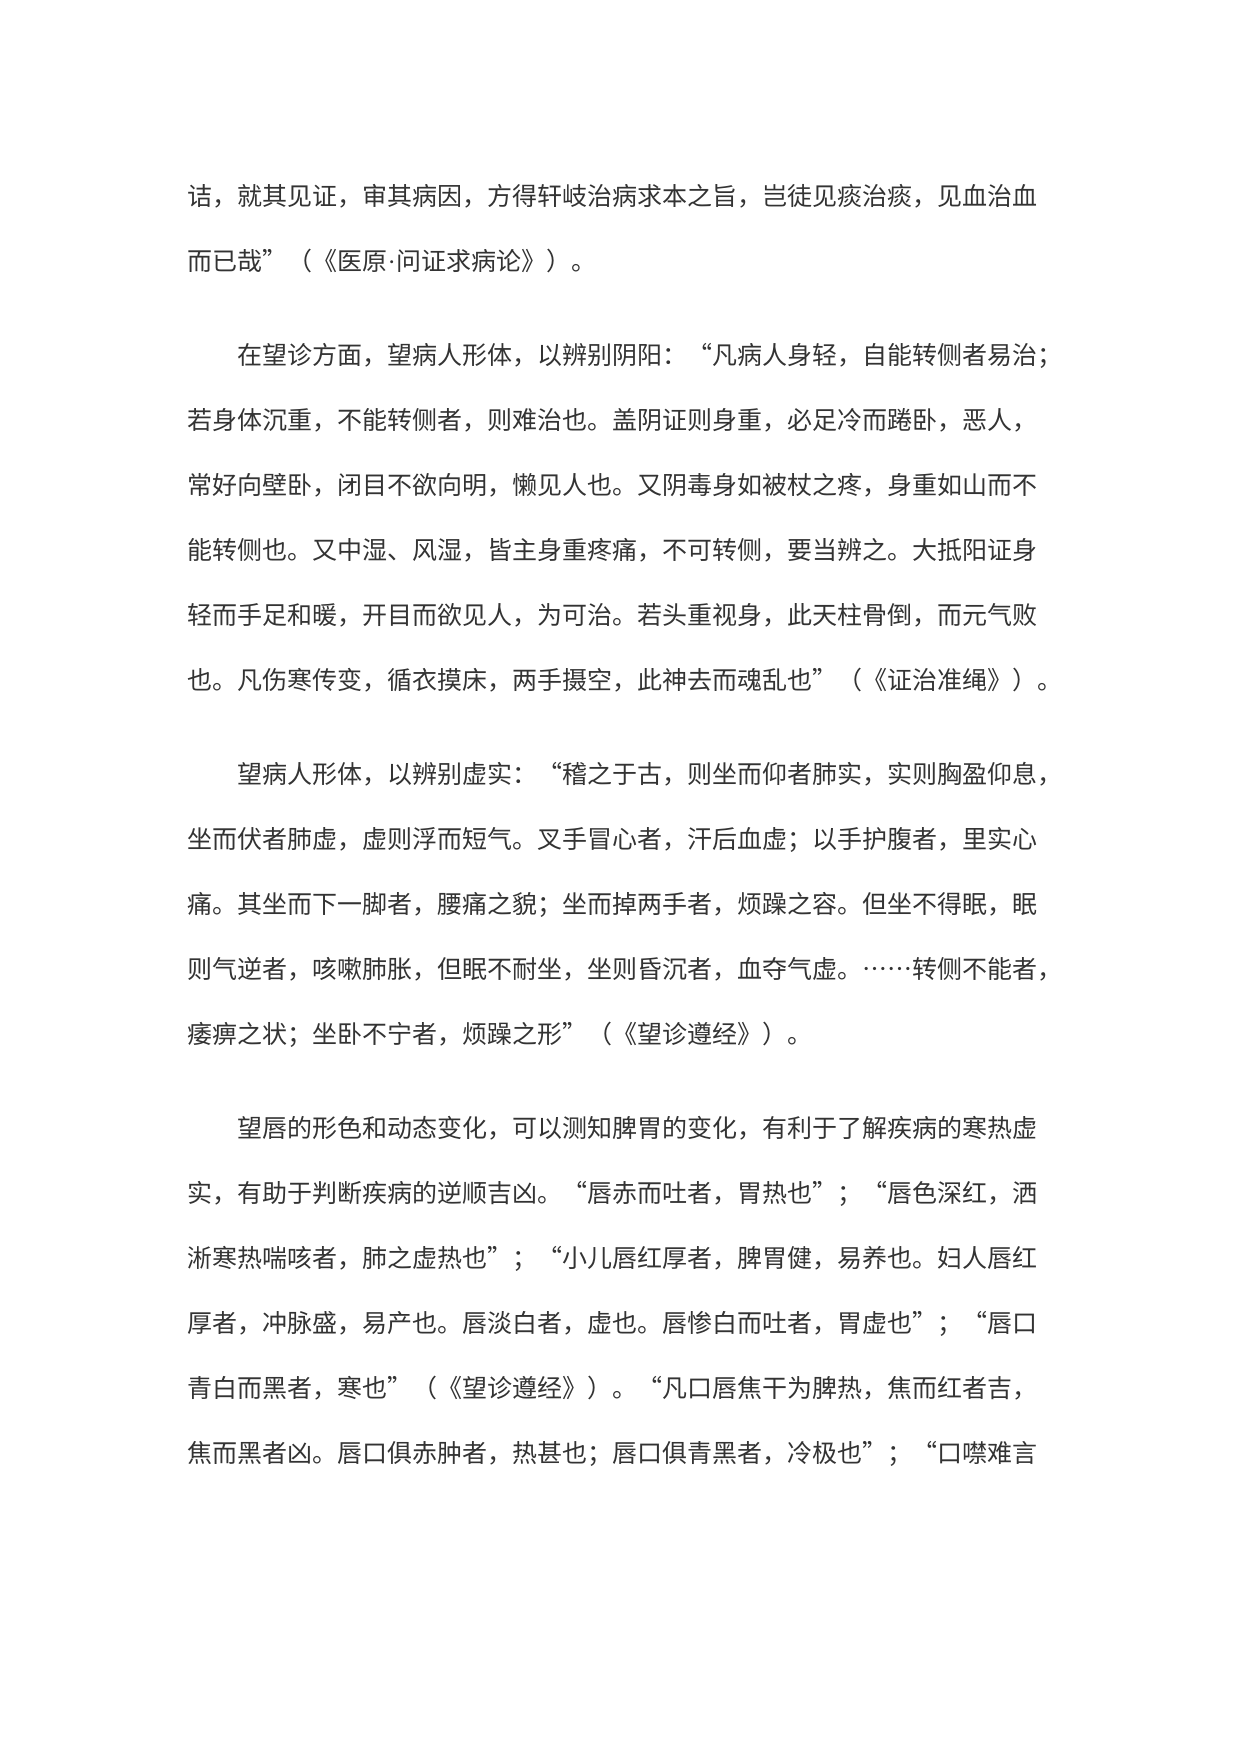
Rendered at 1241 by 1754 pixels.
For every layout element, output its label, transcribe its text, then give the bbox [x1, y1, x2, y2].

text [187, 1094, 1053, 1484]
text 望病人形体，以辨别虚实：“稽之于古，则坐而仰者肺实，实则胸盈仰息，坐而伏者肺虚，虚则浮而短气。叉手冒心者，汗后血虚；以手护腹者，里实心痛。其坐而下一脚者，腰痛之貌；坐而掉两手者，烦躁之容。但坐不得眠，眠则气逆者，咳嗽肺胀，但眠不耐坐，坐则昏沉者，血夺气虚。……转侧不能者，痿痹之状；坐卧不宁者，烦躁之形”（《望诊遵经》）。 [187, 740, 1053, 1065]
text 在望诊方面，望病人形体，以辨别阴阳：“凡病人身轻，自能转侧者易治；若身体沉重，不能转侧者，则难治也。盖阴证则身重，必足冷而踡卧，恶人，常好向壁卧，闭目不欲向明，懒见人也。又阴毒身如被杖之疼，身重如山而不能转侧也。又中湿、风湿，皆主身重疼痛，不可转侧，要当辨之。大抵阳证身轻而手足和暖，开目而欲见人，为可治。若头重视身，此天柱骨倒，而元气败也。凡伤寒传变，循衣摸床，两手摄空，此神去而魂乱也”（《证治准绳》）。 [187, 321, 1053, 711]
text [187, 162, 1053, 292]
